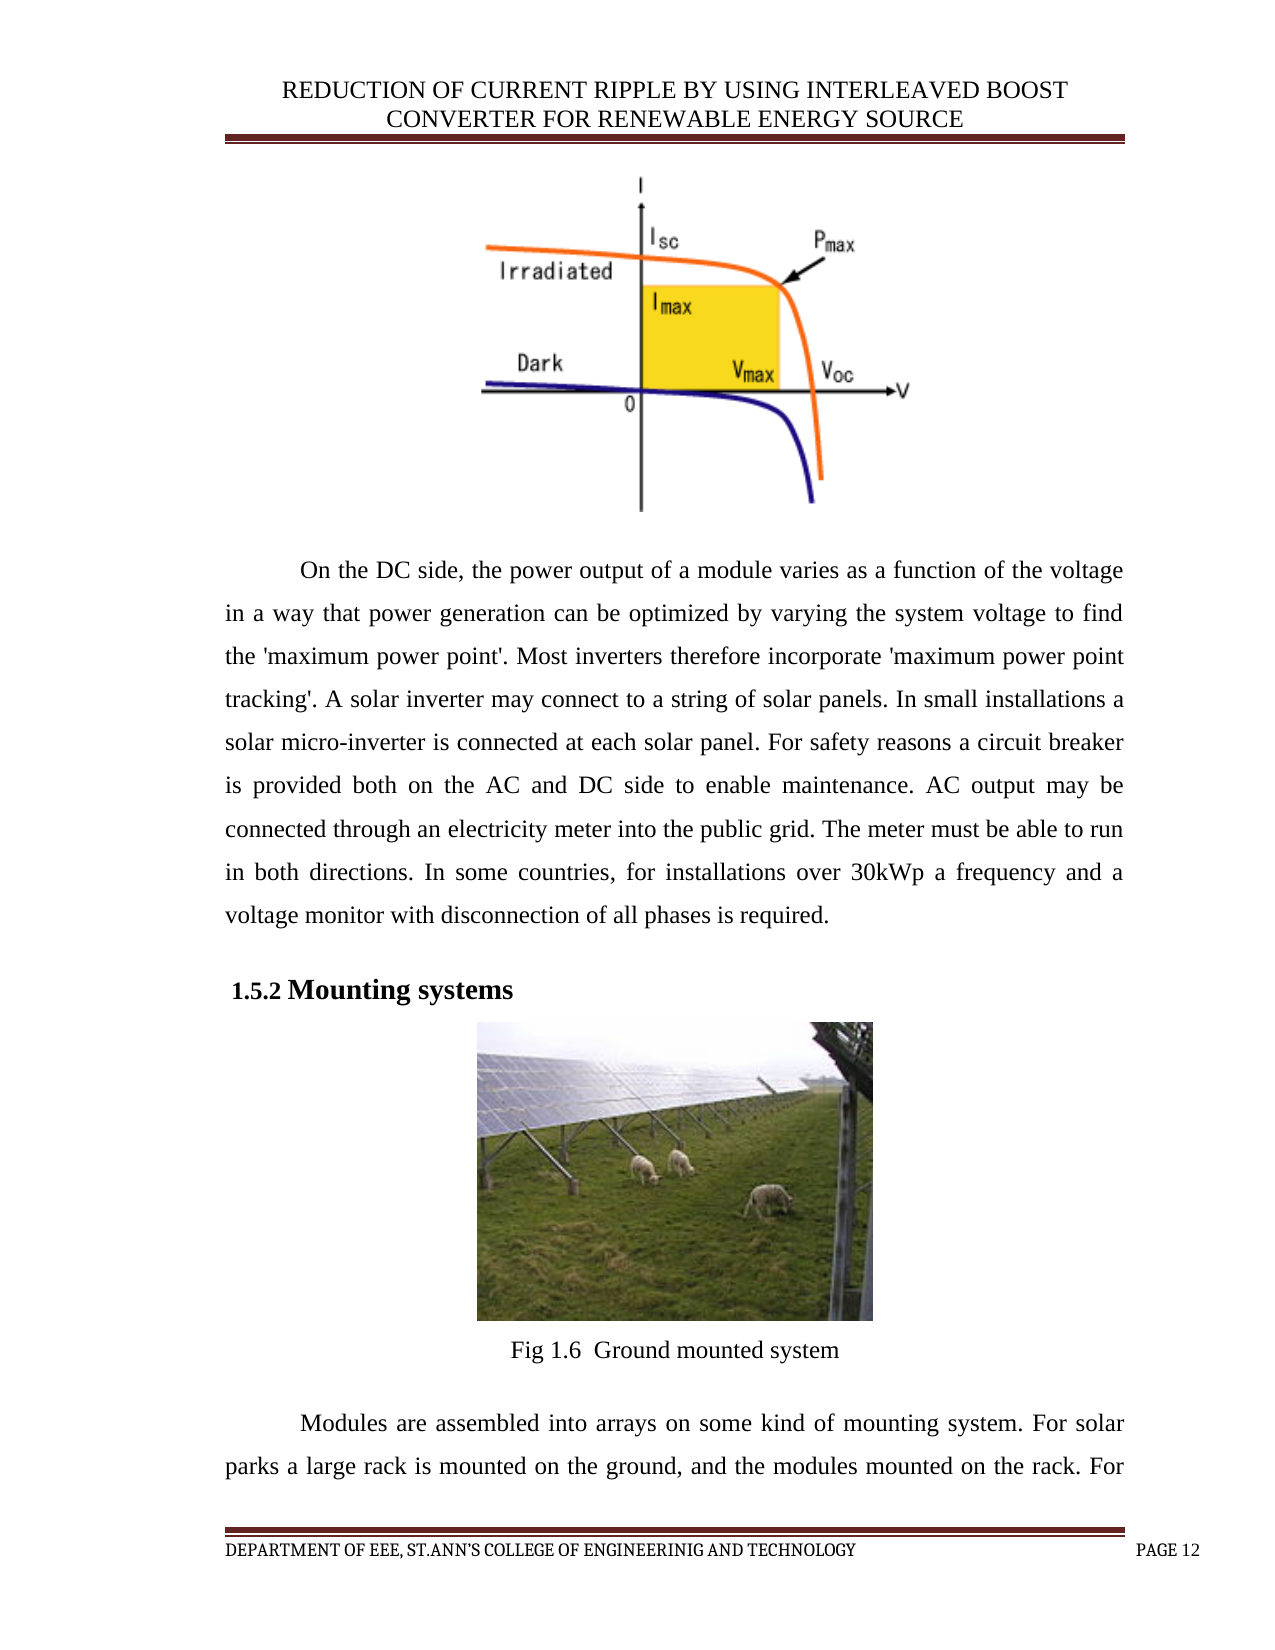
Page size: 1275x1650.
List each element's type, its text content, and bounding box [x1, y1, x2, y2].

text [225, 1408, 1125, 1479]
subtitle 1.5.2 Mounting systems [225, 972, 1125, 1006]
text On the DC side, the power output of a module varies as a function of the voltage in a way that power generation can be optimized by varying the system voltage to find the 'maximum power point'. Most inverters therefore incorporate 'maximum power point tracking'. A solar inverter may connect to a string of solar panels. In small installations a solar micro-inverter is connected at each solar panel. For safety reasons a circuit breaker is provided both on the AC and DC side to enable maintenance. AC output may be connected through an electricity meter into the public grid. The meter must be able to run in both directions. In some countries, for installations over 30kWp a frequency and a voltage monitor with disconnection of all phases is required. [225, 555, 1125, 929]
picture [481, 172, 910, 512]
picture [477, 1022, 873, 1321]
text Fig 1.6 Ground mounted system [225, 1335, 1125, 1364]
